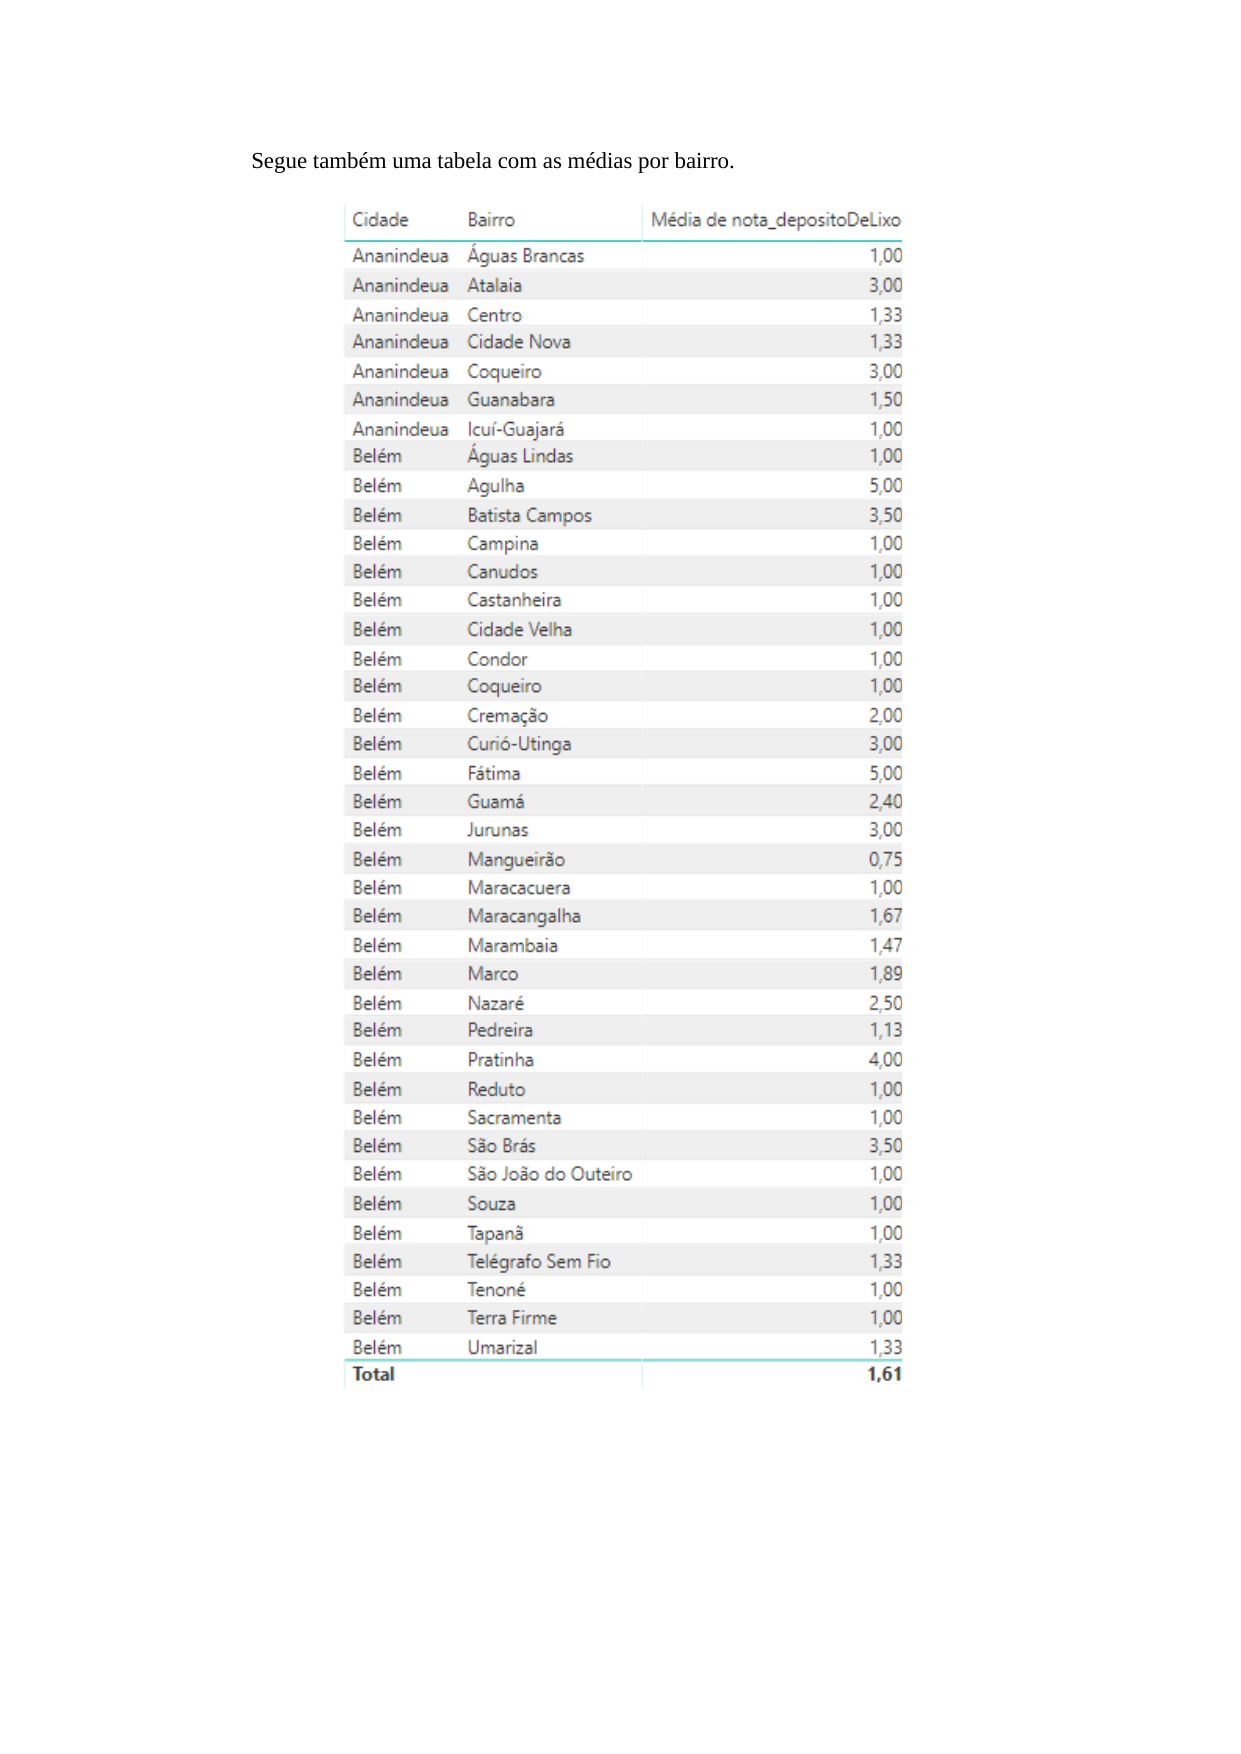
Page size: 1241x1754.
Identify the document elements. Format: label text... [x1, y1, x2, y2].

picture [338, 203, 903, 1395]
text Segue também uma tabela com as médias por bairro. [177, 148, 1063, 174]
